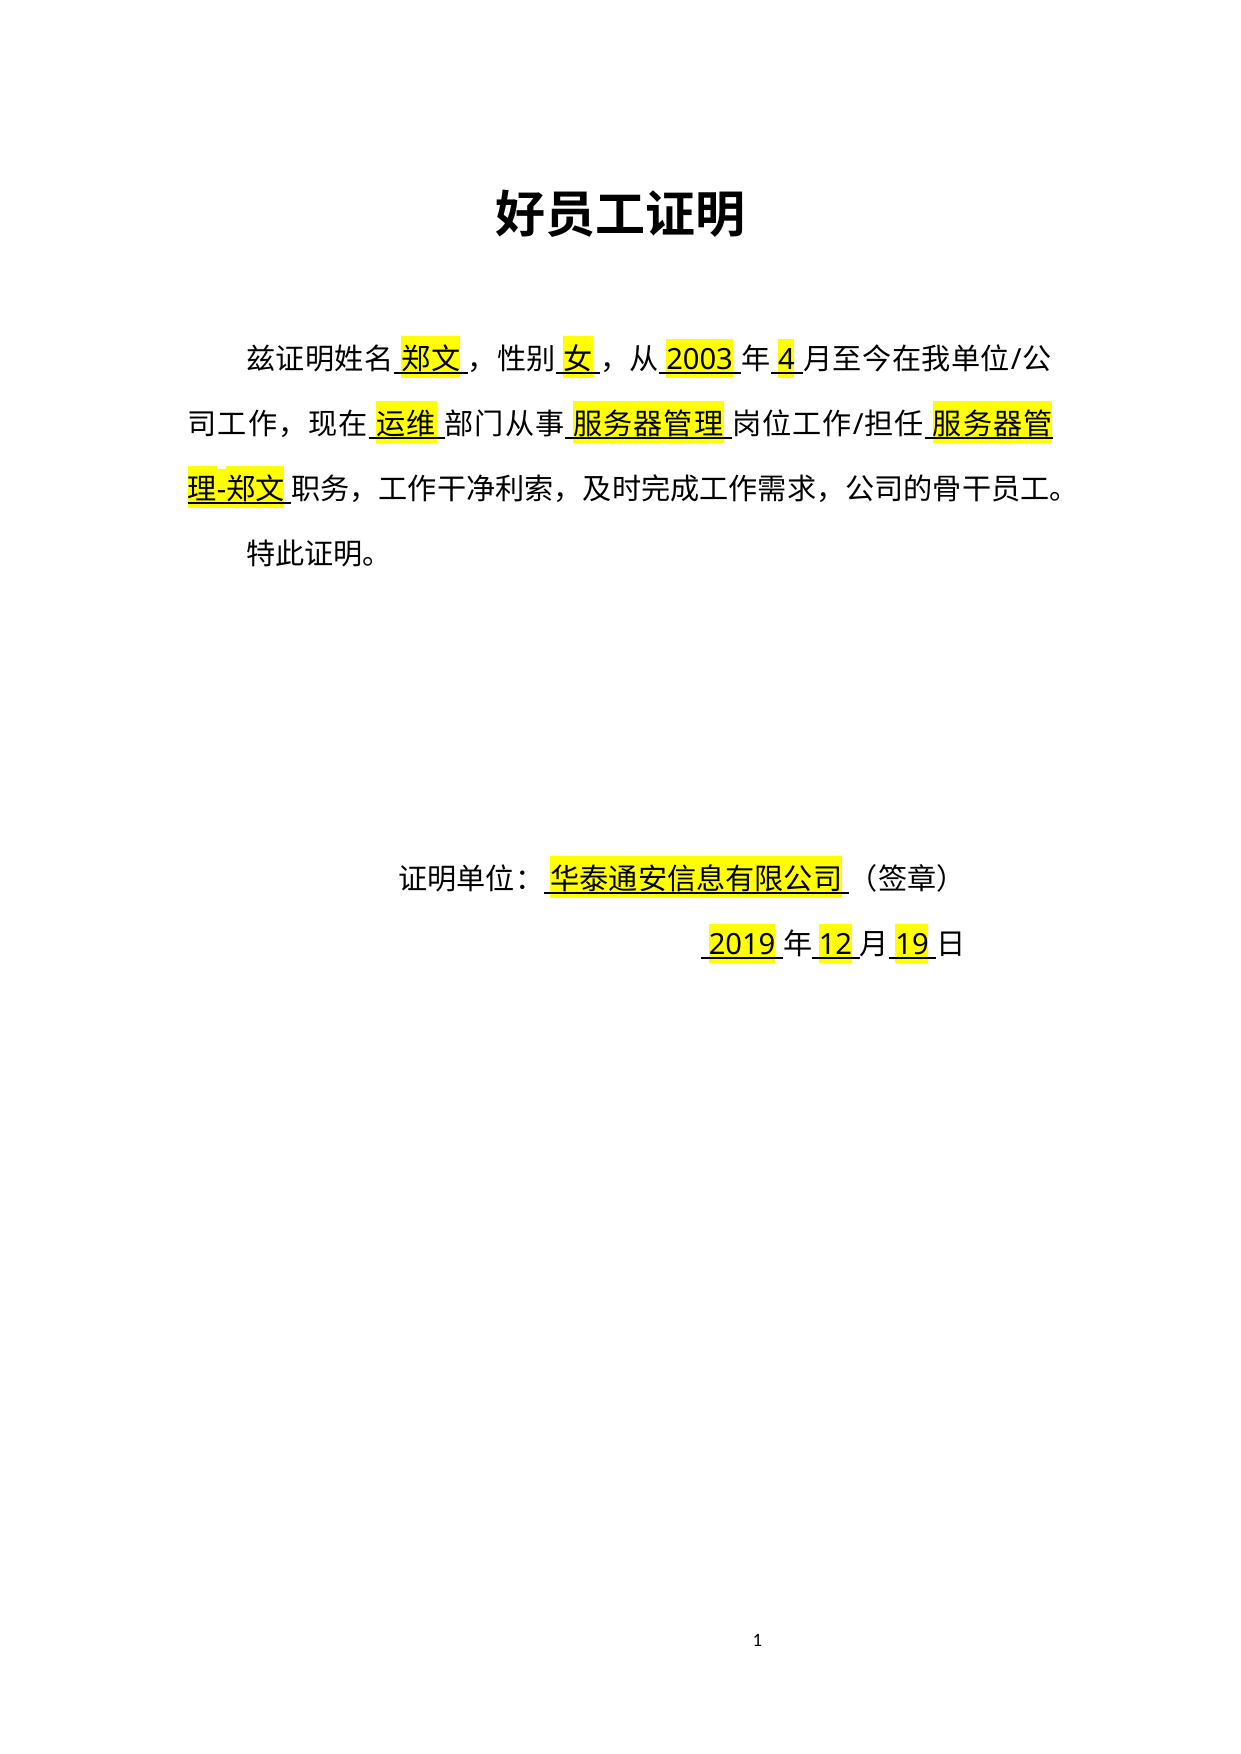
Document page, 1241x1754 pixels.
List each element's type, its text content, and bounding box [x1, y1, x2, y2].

text 特此证明。 [187, 519, 1053, 584]
text 证明单位： 华泰通安信息有限公司 （签章） [187, 844, 965, 909]
text 2019 年 12 月 19 日 [187, 909, 965, 974]
text 好员工证明 [187, 162, 1053, 259]
text 兹证明姓名 郑文 ，性别 女 ，从 2003 年 4 月至今在我单位/公司工作，现在 运维 部门从事 服务器管理 岗位工作/担任 服务器管理-郑文 职务，工作干净利索，及时完成工作需求，公司的骨干员工。 [187, 324, 1053, 519]
